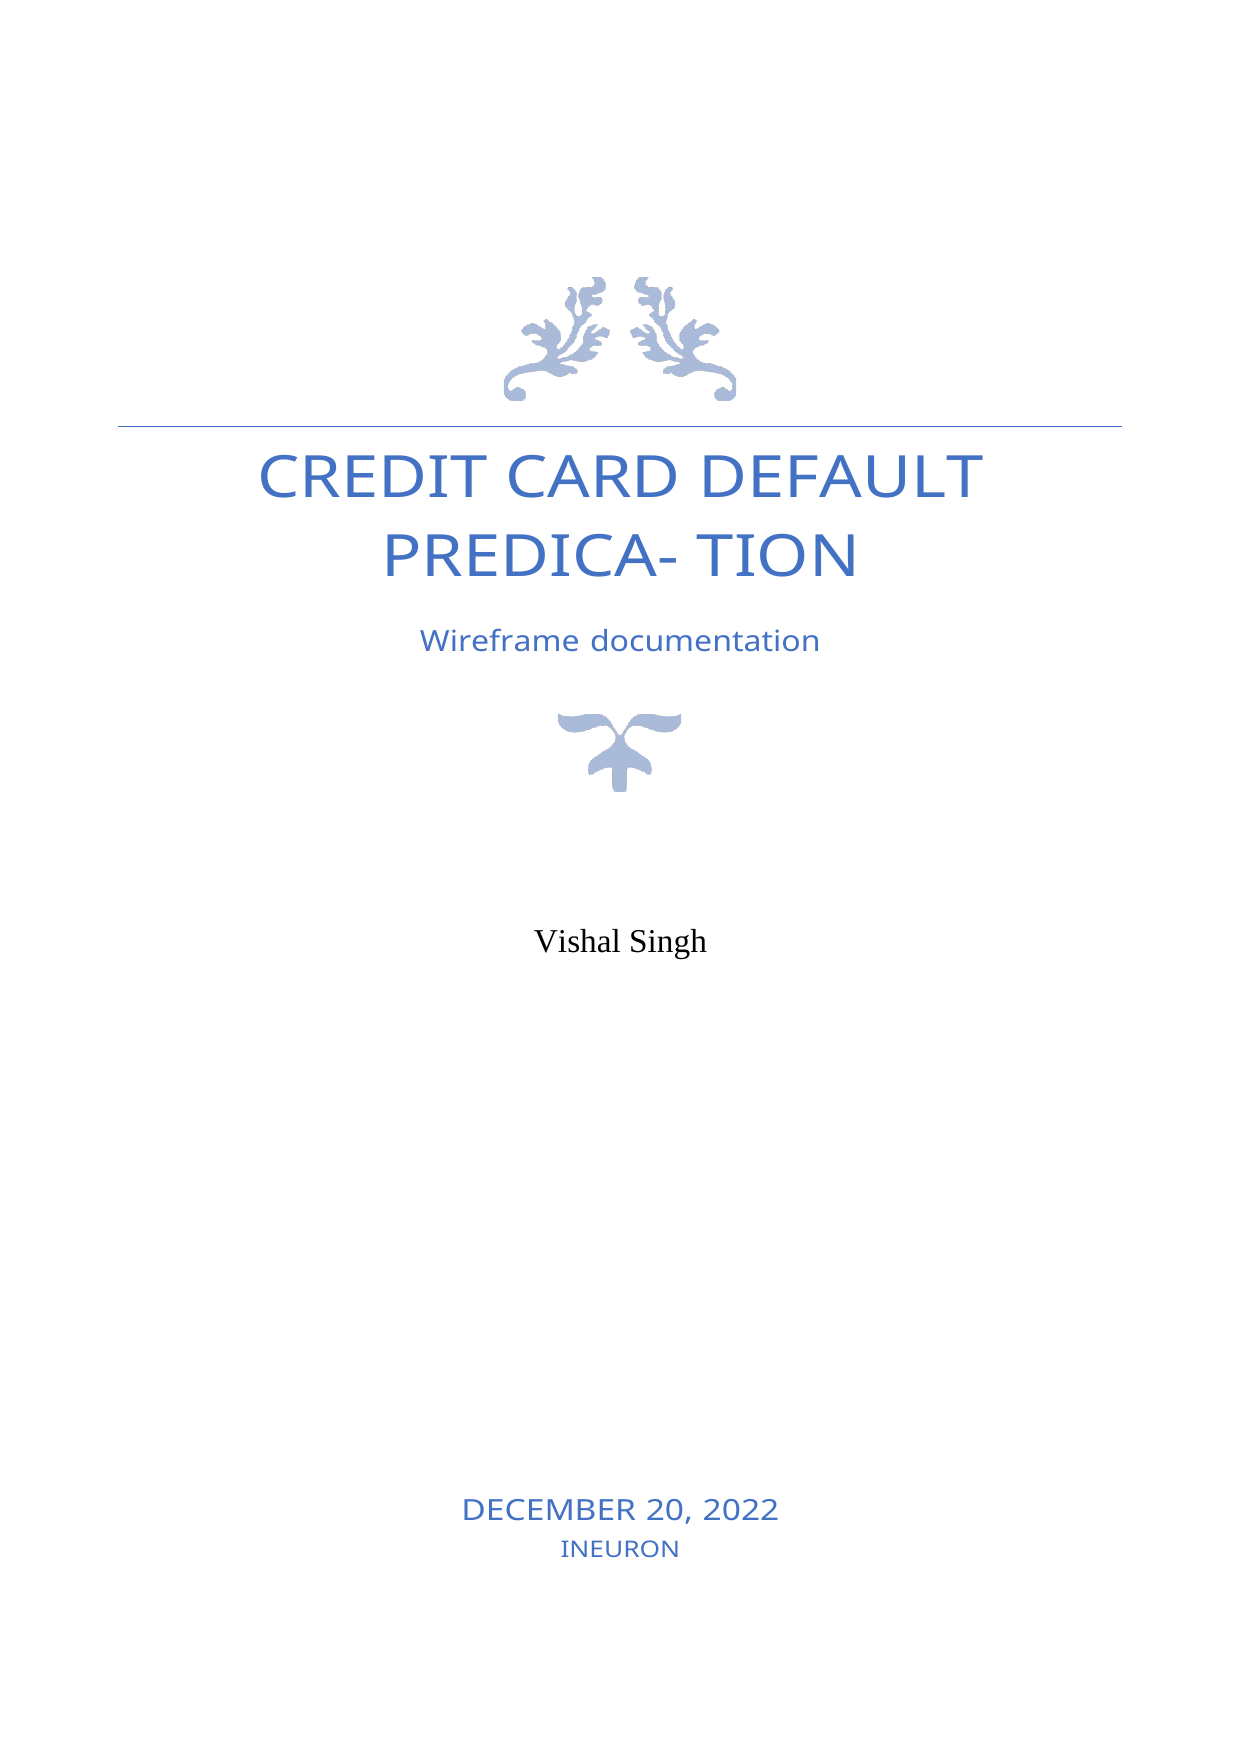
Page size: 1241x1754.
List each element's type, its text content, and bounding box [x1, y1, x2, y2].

text INEURON [130, 1533, 1111, 1564]
text Vishal Singh [521, 921, 720, 960]
picture [557, 714, 682, 792]
picture [503, 277, 737, 401]
title CREDIT CARD DEFAULT PREDICA- TION [130, 435, 1111, 594]
subtitle DECEMBER 20, 2022 [130, 1489, 1111, 1529]
subtitle Wireframe documentation [130, 620, 1111, 660]
